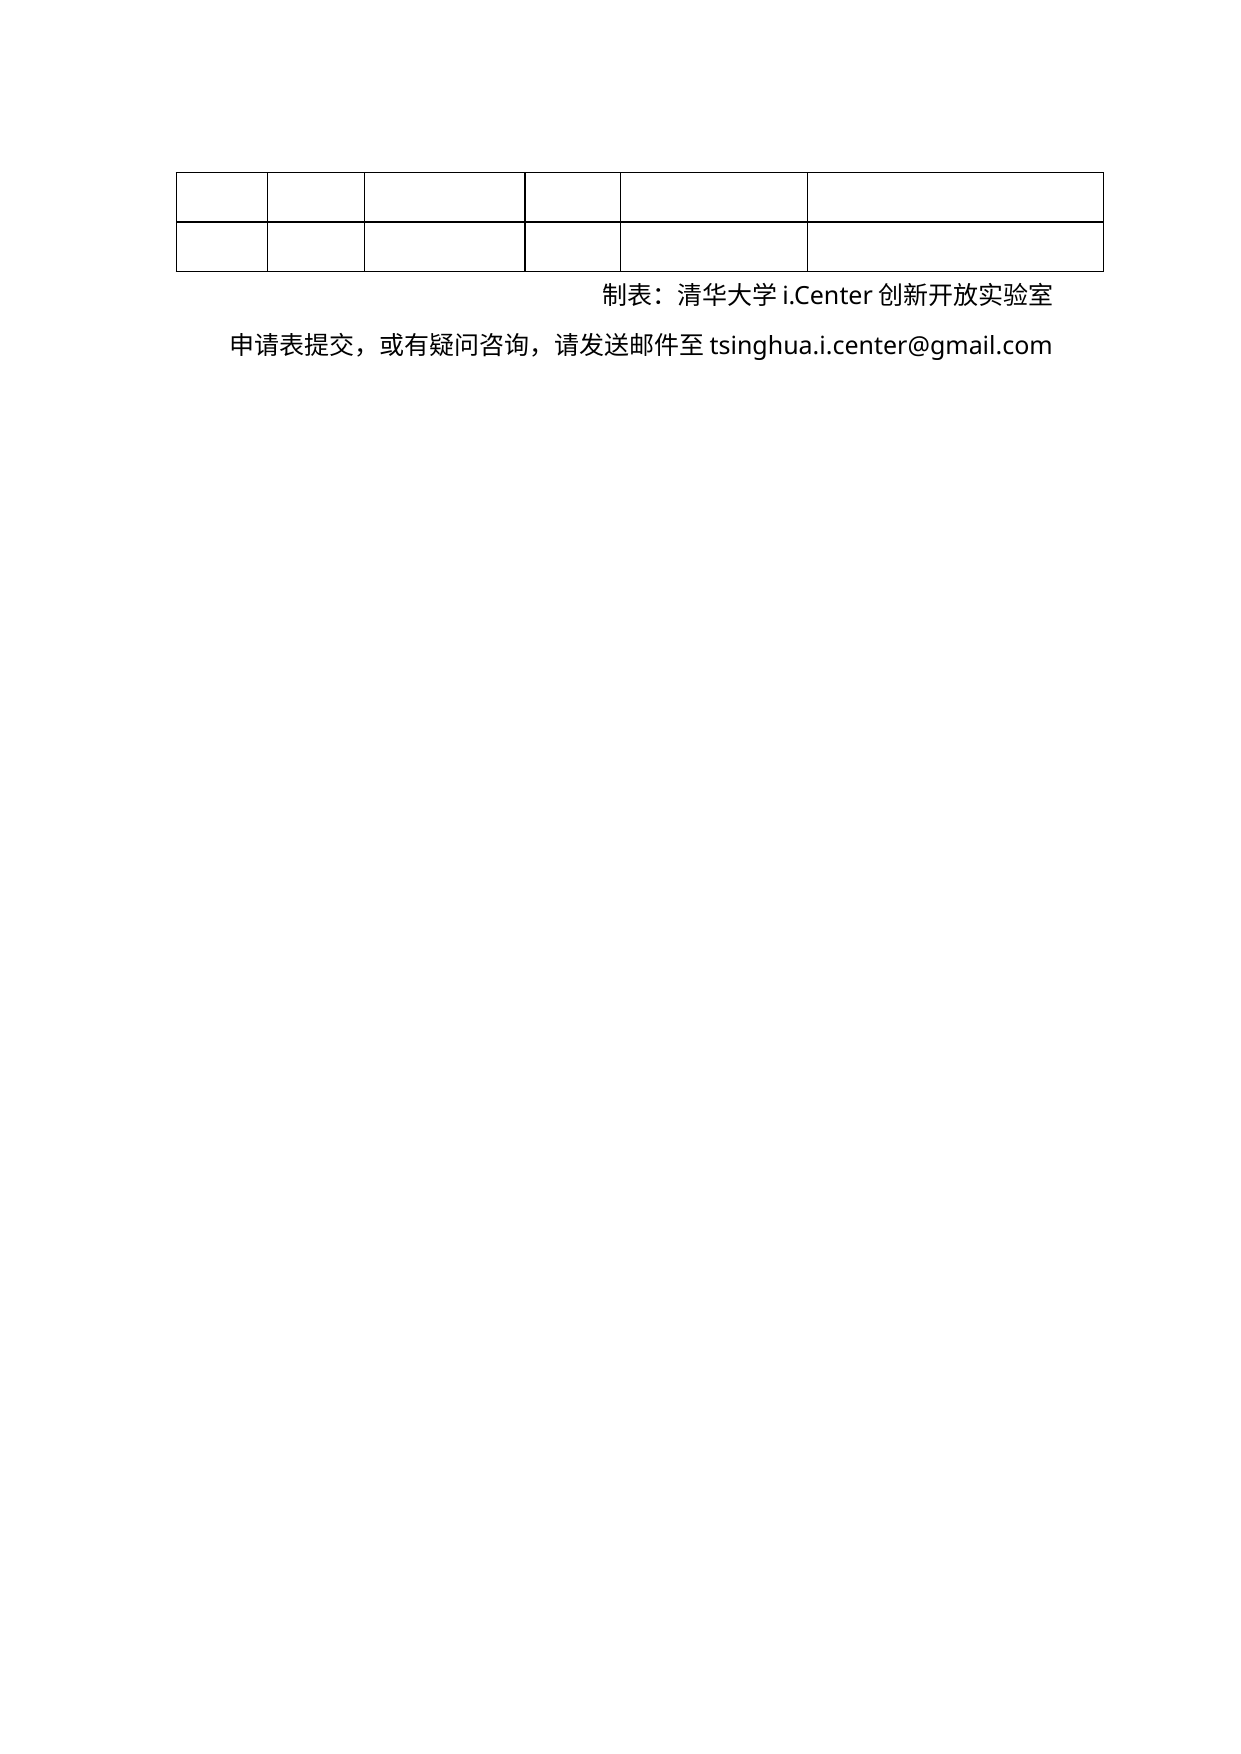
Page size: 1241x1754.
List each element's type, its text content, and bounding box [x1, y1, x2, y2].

table_cell [268, 173, 364, 221]
table_cell [808, 223, 1103, 271]
table_cell [365, 223, 524, 271]
table_cell [177, 223, 267, 271]
table_cell [808, 173, 1103, 221]
text 申请表提交，或有疑问咨询，请发送邮件至tsinghua.i.center@gmail.com [187, 321, 1053, 365]
text 制表：清华大学i.Center创新开放实验室 [187, 272, 1053, 316]
table_cell [177, 173, 267, 221]
table_cell [526, 173, 620, 221]
table_cell [365, 173, 524, 221]
table_cell [268, 223, 364, 271]
table_cell [526, 223, 620, 271]
table_cell [621, 223, 807, 271]
table_cell [621, 173, 807, 221]
